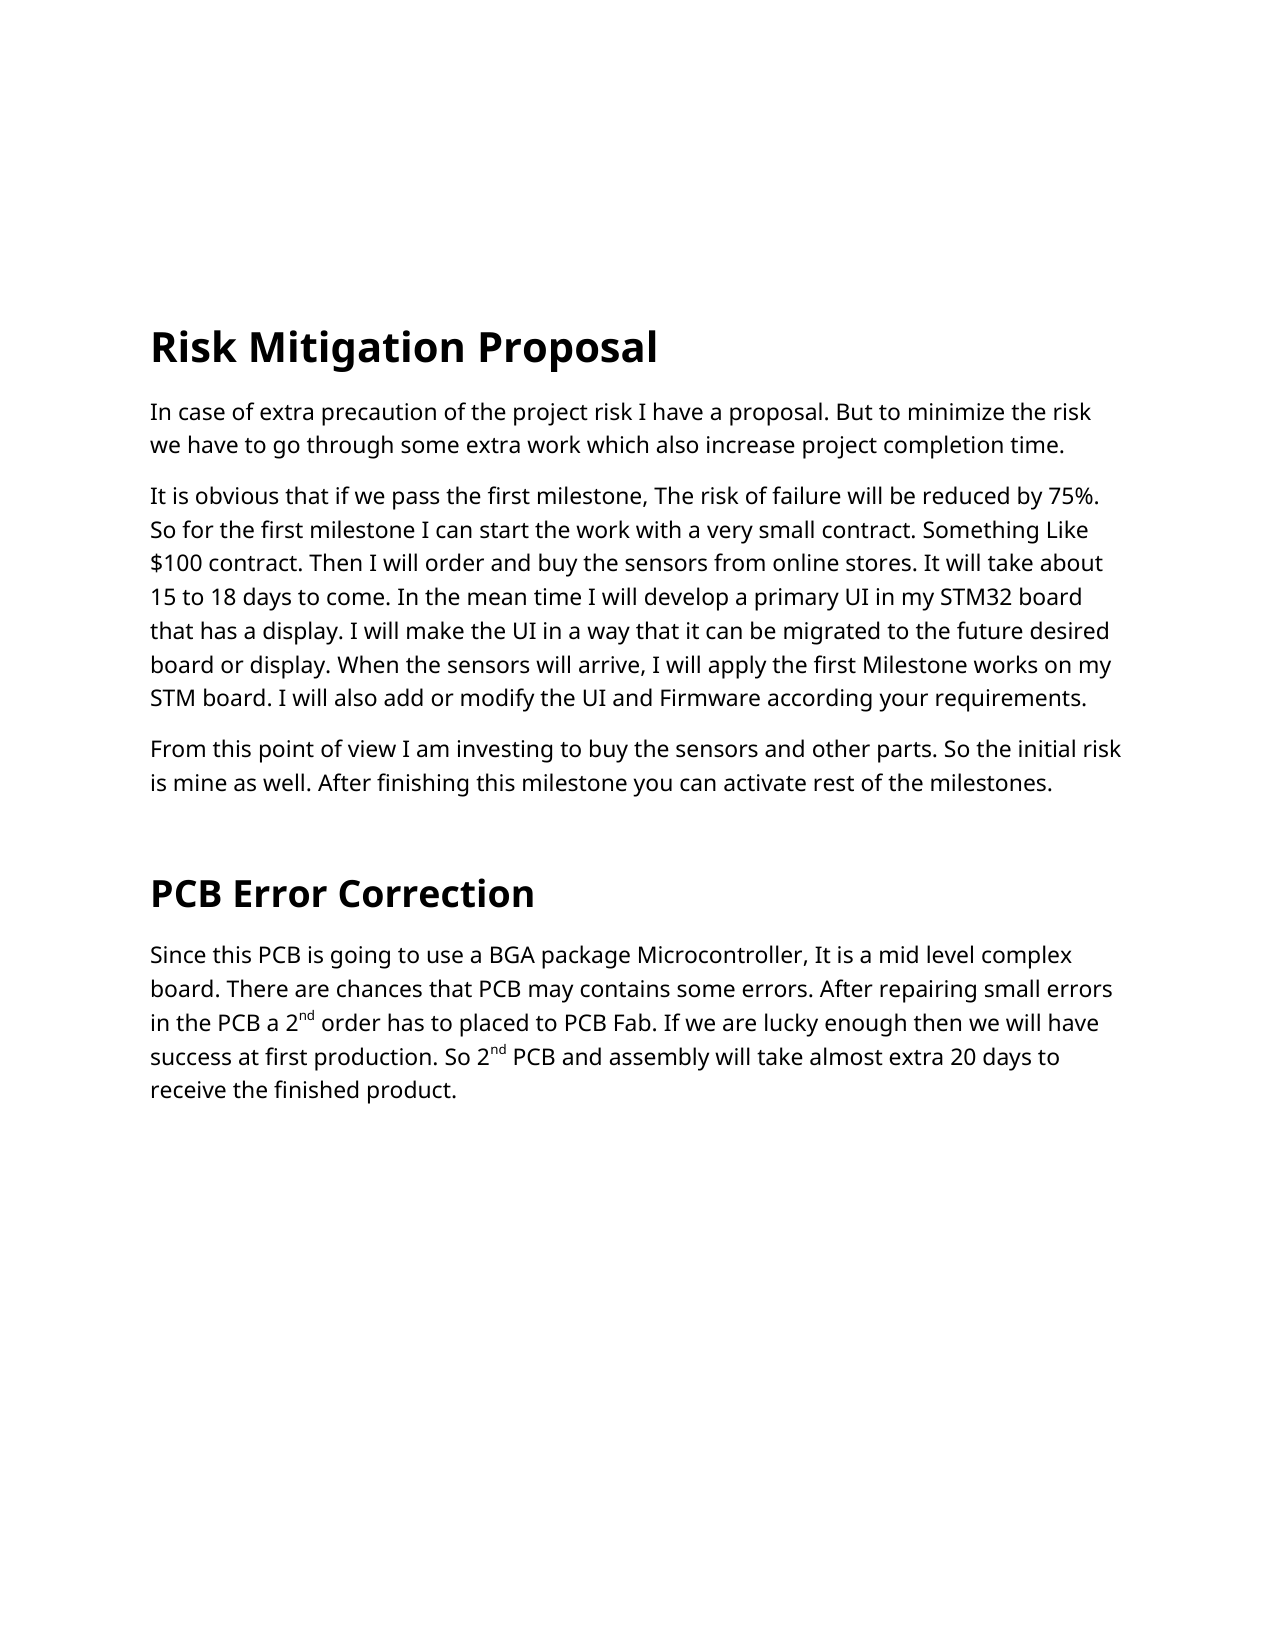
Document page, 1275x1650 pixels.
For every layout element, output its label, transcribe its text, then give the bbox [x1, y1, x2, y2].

text Since this PCB is going to use a BGA package Microcontroller, It is a mid level complex board. There are chances that PCB may contains some errors. After repairing small errors in the PCB a 2nd order has to placed to PCB Fab. If we are lucky enough then we will have success at first production. So 2nd PCB and assembly will take almost extra 20 days to receive the finished product. [150, 939, 1125, 1105]
text Risk Mitigation Proposal [150, 318, 1125, 374]
text From this point of view I am investing to buy the sensors and other parts. So the initial risk is mine as well. After finishing this milestone you can activate rest of the milestones. [150, 733, 1125, 798]
text PCB Error Correction [150, 867, 1125, 918]
text It is obvious that if we pass the first milestone, The risk of failure will be reduced by 75%. So for the first milestone I can start the work with a very small contract. Something Like $100 contract. Then I will order and buy the sensors from online stores. It will take about 15 to 18 days to come. In the mean time I will develop a primary UI in my STM32 board that has a display. I will make the UI in a way that it can be migrated to the future desired board or display. When the sensors will arrive, I will apply the first Milestone works on my STM board. I will also add or modify the UI and Firmware according your requirements. [150, 480, 1125, 714]
text In case of extra precaution of the project risk I have a proposal. But to minimize the risk we have to go through some extra work which also increase project completion time. [150, 396, 1125, 461]
